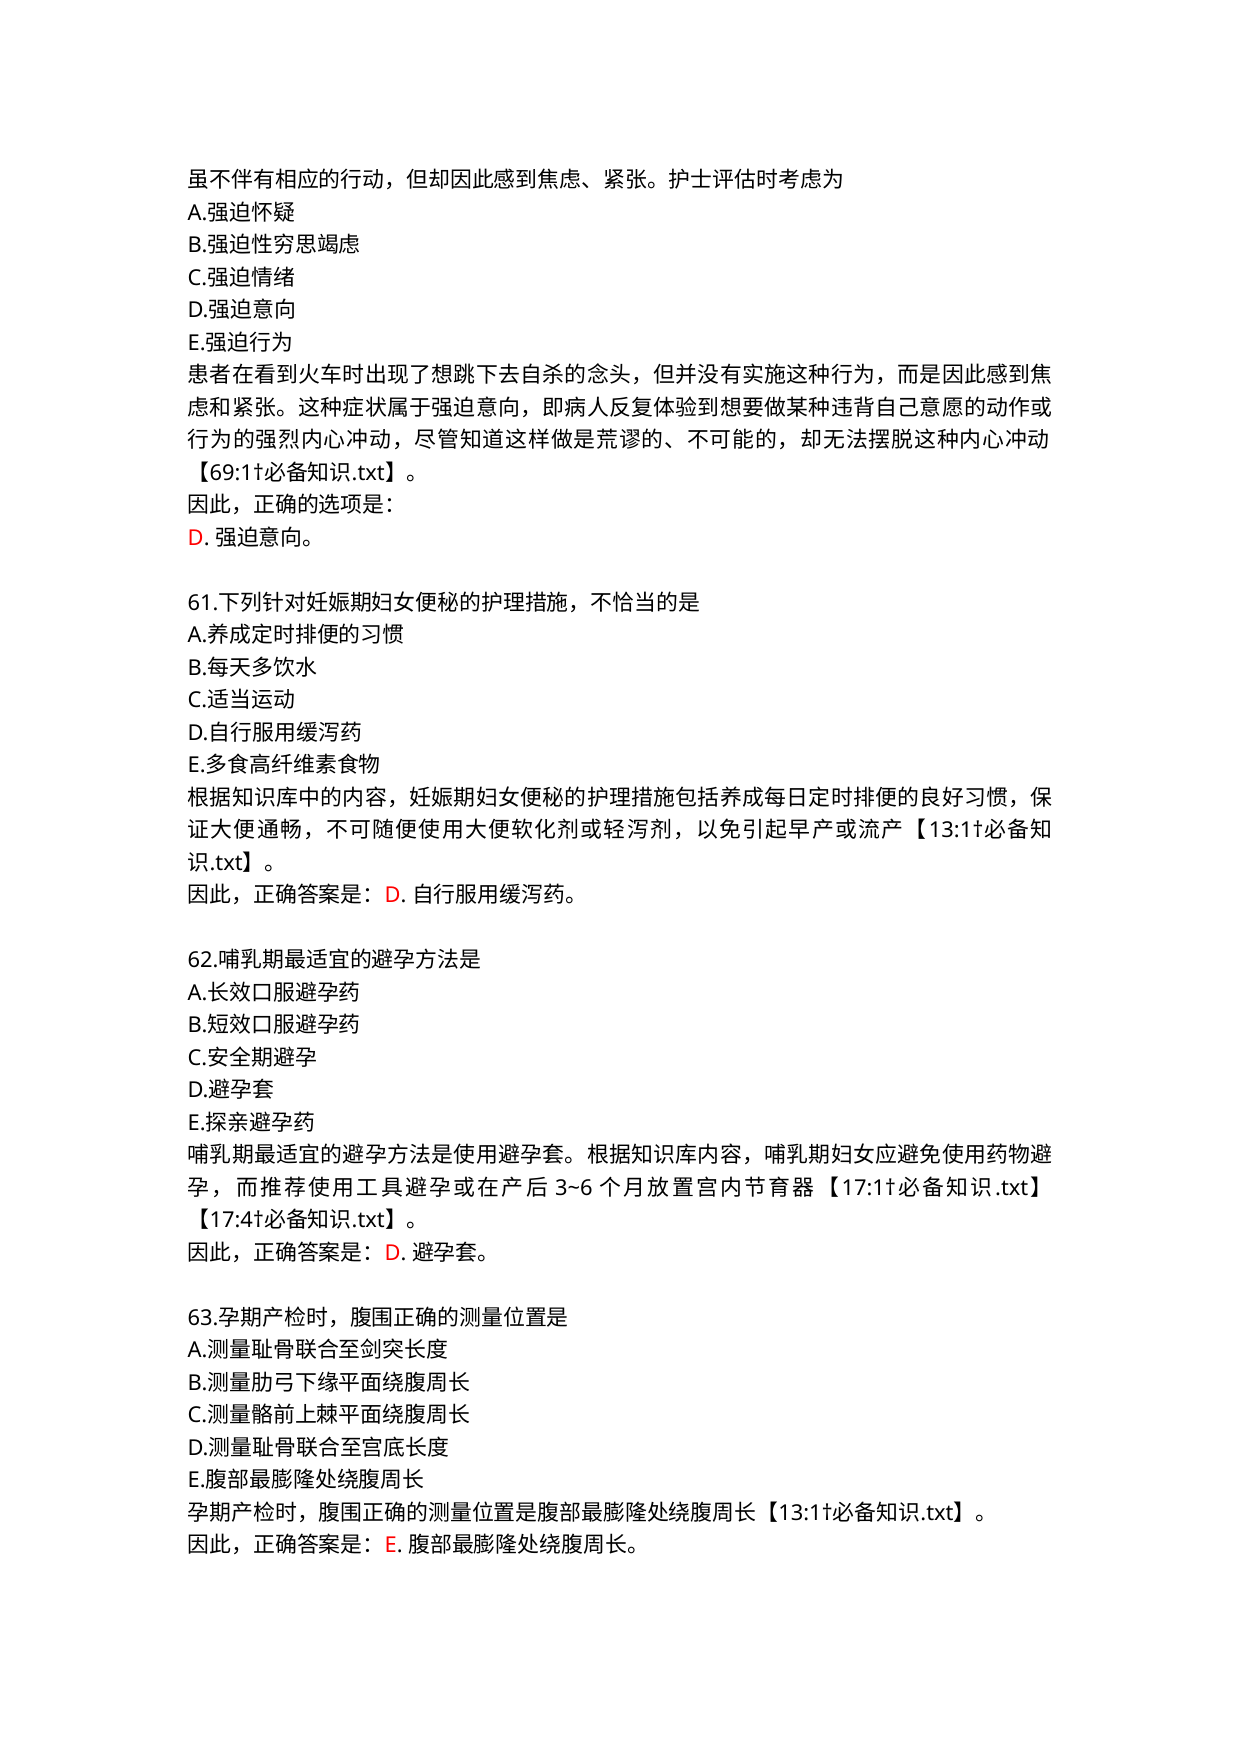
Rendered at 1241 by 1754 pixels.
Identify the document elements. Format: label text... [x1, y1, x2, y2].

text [187, 162, 1053, 194]
text 因此，正确答案是：D. 避孕套。 [187, 1234, 1053, 1267]
text B.短效口服避孕药 [187, 1007, 1053, 1039]
text C.适当运动 [187, 682, 1053, 714]
text E.腹部最膨隆处绕腹周长 [187, 1462, 1053, 1494]
text A.长效口服避孕药 [187, 974, 1053, 1007]
text 62.哺乳期最适宜的避孕方法是 [187, 942, 1053, 974]
text C.强迫情绪 [187, 259, 1053, 292]
text A.养成定时排便的习惯 [187, 617, 1053, 649]
text B.每天多饮水 [187, 649, 1053, 682]
text C.测量骼前上棘平面绕腹周长 [187, 1397, 1053, 1429]
text 63.孕期产检时，腹围正确的测量位置是 [187, 1299, 1053, 1332]
text 因此，正确答案是：E. 腹部最膨隆处绕腹周长。 [187, 1527, 1053, 1559]
text 61.下列针对妊娠期妇女便秘的护理措施，不恰当的是 [187, 584, 1053, 617]
text B.强迫性穷思竭虑 [187, 227, 1053, 259]
text 因此，正确答案是：D. 自行服用缓泻药。 [187, 877, 1053, 909]
text A.测量耻骨联合至剑突长度 [187, 1332, 1053, 1364]
text 患者在看到火车时出现了想跳下去自杀的念头，但并没有实施这种行为，而是因此感到焦虑和紧张。这种症状属于强迫意向，即病人反复体验到想要做某种违背自己意愿的动作或行为的强烈内心冲动，尽管知道这样做是荒谬的、不可能的，却无法摆脱这种内心冲动【69:1†必备知识.txt】。 [187, 357, 1053, 487]
text 根据知识库中的内容，妊娠期妇女便秘的护理措施包括养成每日定时排便的良好习惯，保证大便通畅，不可随便使用大便软化剂或轻泻剂，以免引起早产或流产【13:1†必备知识.txt】。 [187, 779, 1053, 877]
text A.强迫怀疑 [187, 194, 1053, 227]
text D.避孕套 [187, 1072, 1053, 1104]
text E.探亲避孕药 [187, 1104, 1053, 1137]
text B.测量肋弓下缘平面绕腹周长 [187, 1364, 1053, 1397]
text 哺乳期最适宜的避孕方法是使用避孕套。根据知识库内容，哺乳期妇女应避免使用药物避孕，而推荐使用工具避孕或在产后3~6个月放置宫内节育器【17:1†必备知识.txt】【17:4†必备知识.txt】。 [187, 1137, 1053, 1234]
text E.强迫行为 [187, 324, 1053, 357]
text C.安全期避孕 [187, 1039, 1053, 1072]
text D.强迫意向 [187, 292, 1053, 324]
text D.自行服用缓泻药 [187, 714, 1053, 747]
text D.测量耻骨联合至宫底长度 [187, 1429, 1053, 1462]
text 孕期产检时，腹围正确的测量位置是腹部最膨隆处绕腹周长【13:1†必备知识.txt】。 [187, 1494, 1053, 1527]
text D. 强迫意向。 [187, 519, 1053, 552]
text E.多食高纤维素食物 [187, 747, 1053, 779]
text 因此，正确的选项是： [187, 487, 1053, 519]
